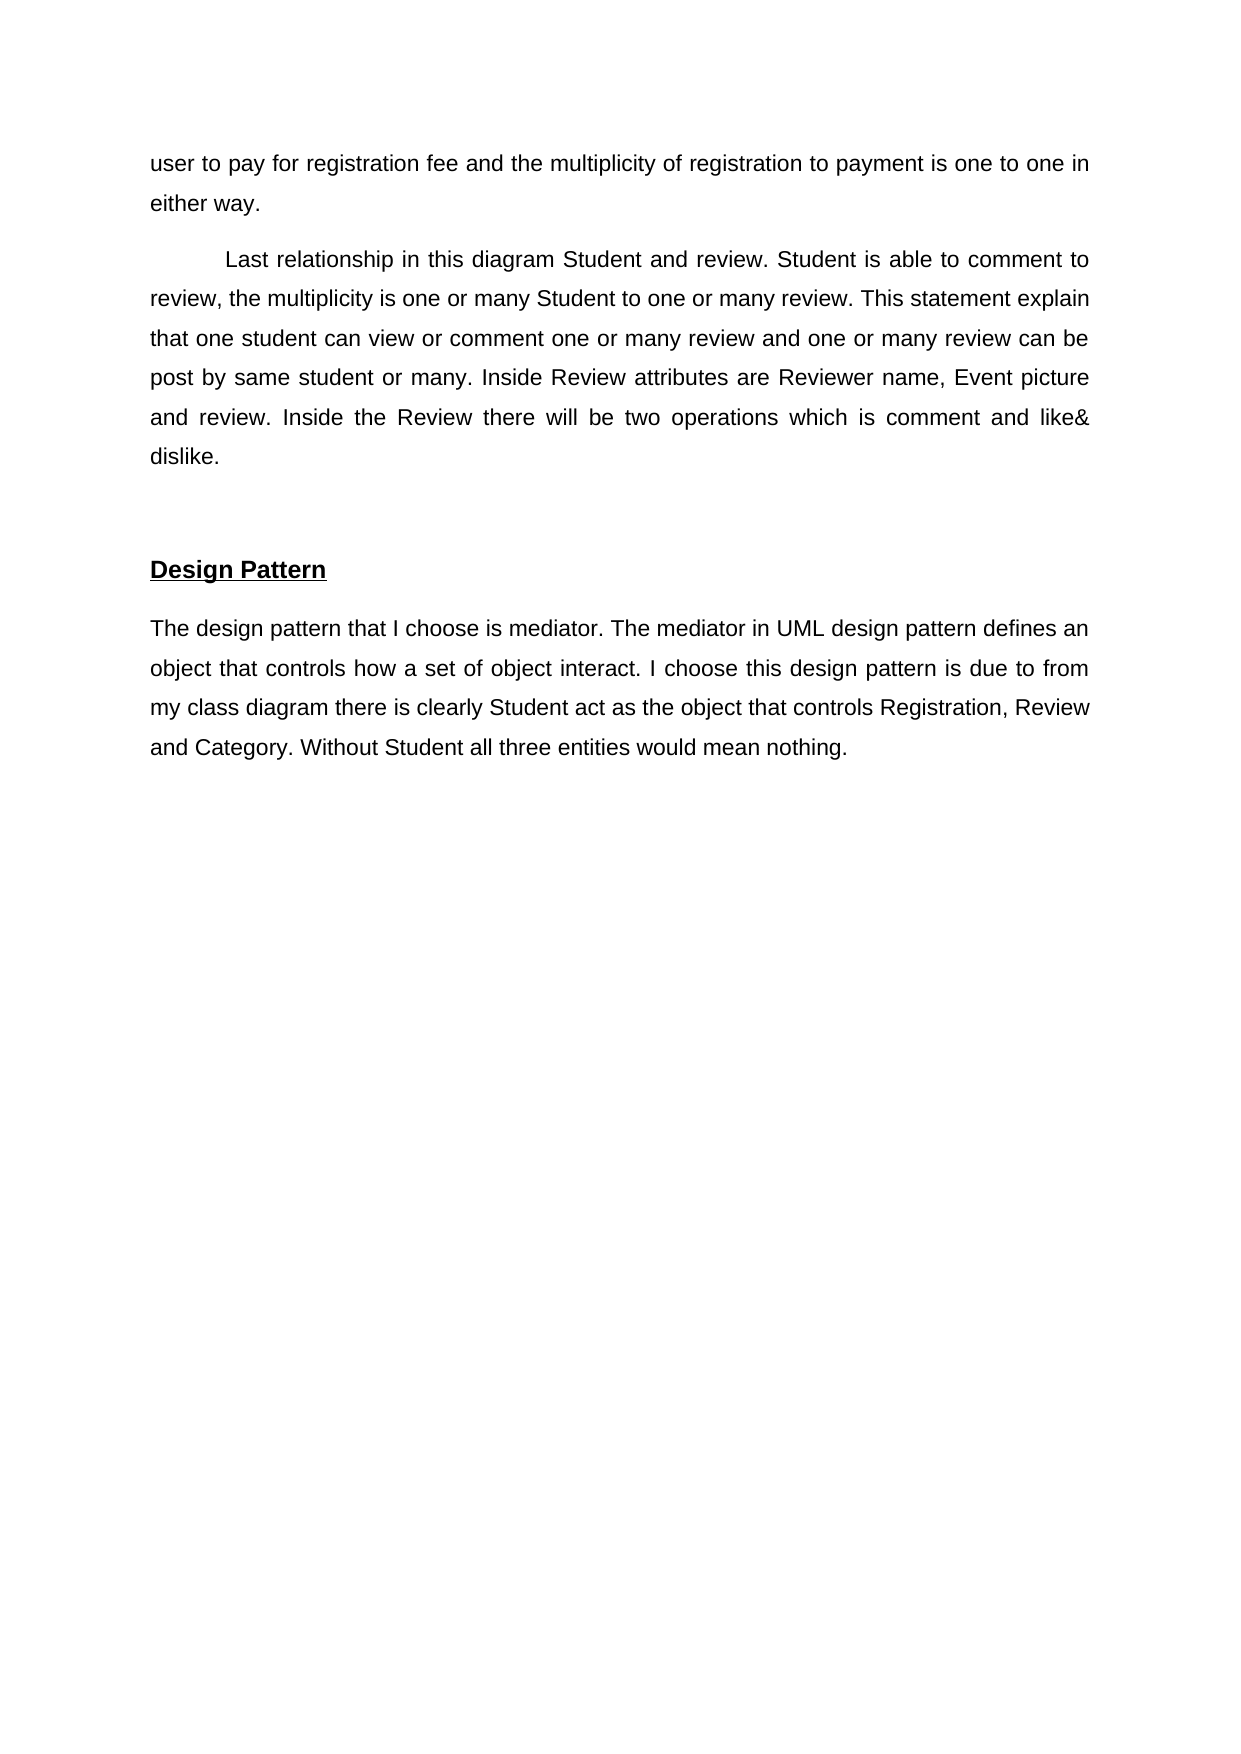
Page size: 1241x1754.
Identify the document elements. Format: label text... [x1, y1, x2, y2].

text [150, 150, 1090, 216]
text Design Pattern [150, 555, 1090, 584]
text The design pattern that I choose is mediator. The mediator in UML design pattern defines an object that controls how a set of object interact. I choose this design pattern is due to from my class diagram there is clearly Student act as the object that controls Registration, Review and Category. Without Student all three entities would mean nothing. [150, 615, 1090, 760]
text Last relationship in this diagram Student and review. Student is able to comment to review, the multiplicity is one or many Student to one or many review. This statement explain that one student can view or comment one or many review and one or many review can be post by same student or many. Inside Review attributes are Reviewer name, Event picture and review. Inside the Review there will be two operations which is comment and like& dislike. [150, 246, 1090, 469]
